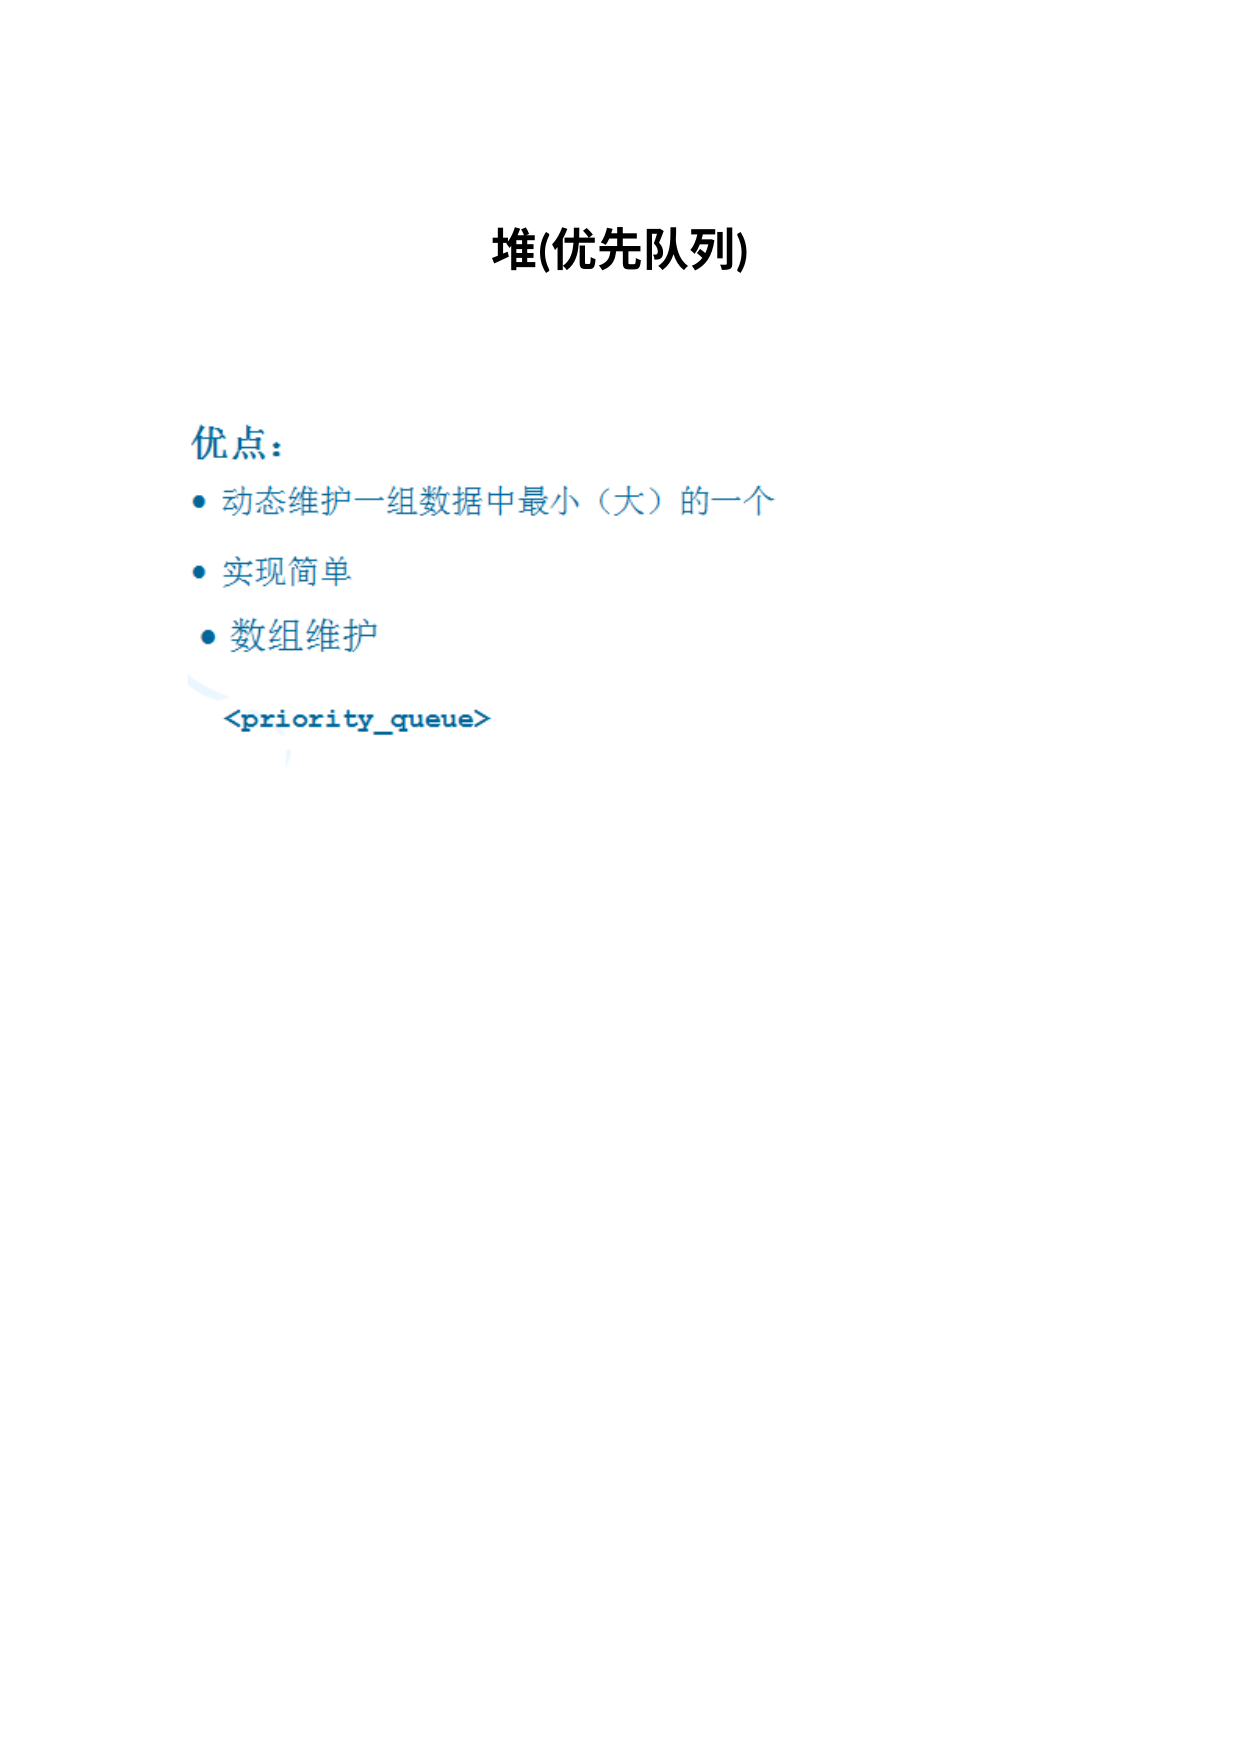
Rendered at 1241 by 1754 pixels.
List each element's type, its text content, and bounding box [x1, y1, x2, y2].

picture [187, 422, 802, 804]
subtitle 堆(优先队列) [187, 197, 1053, 295]
